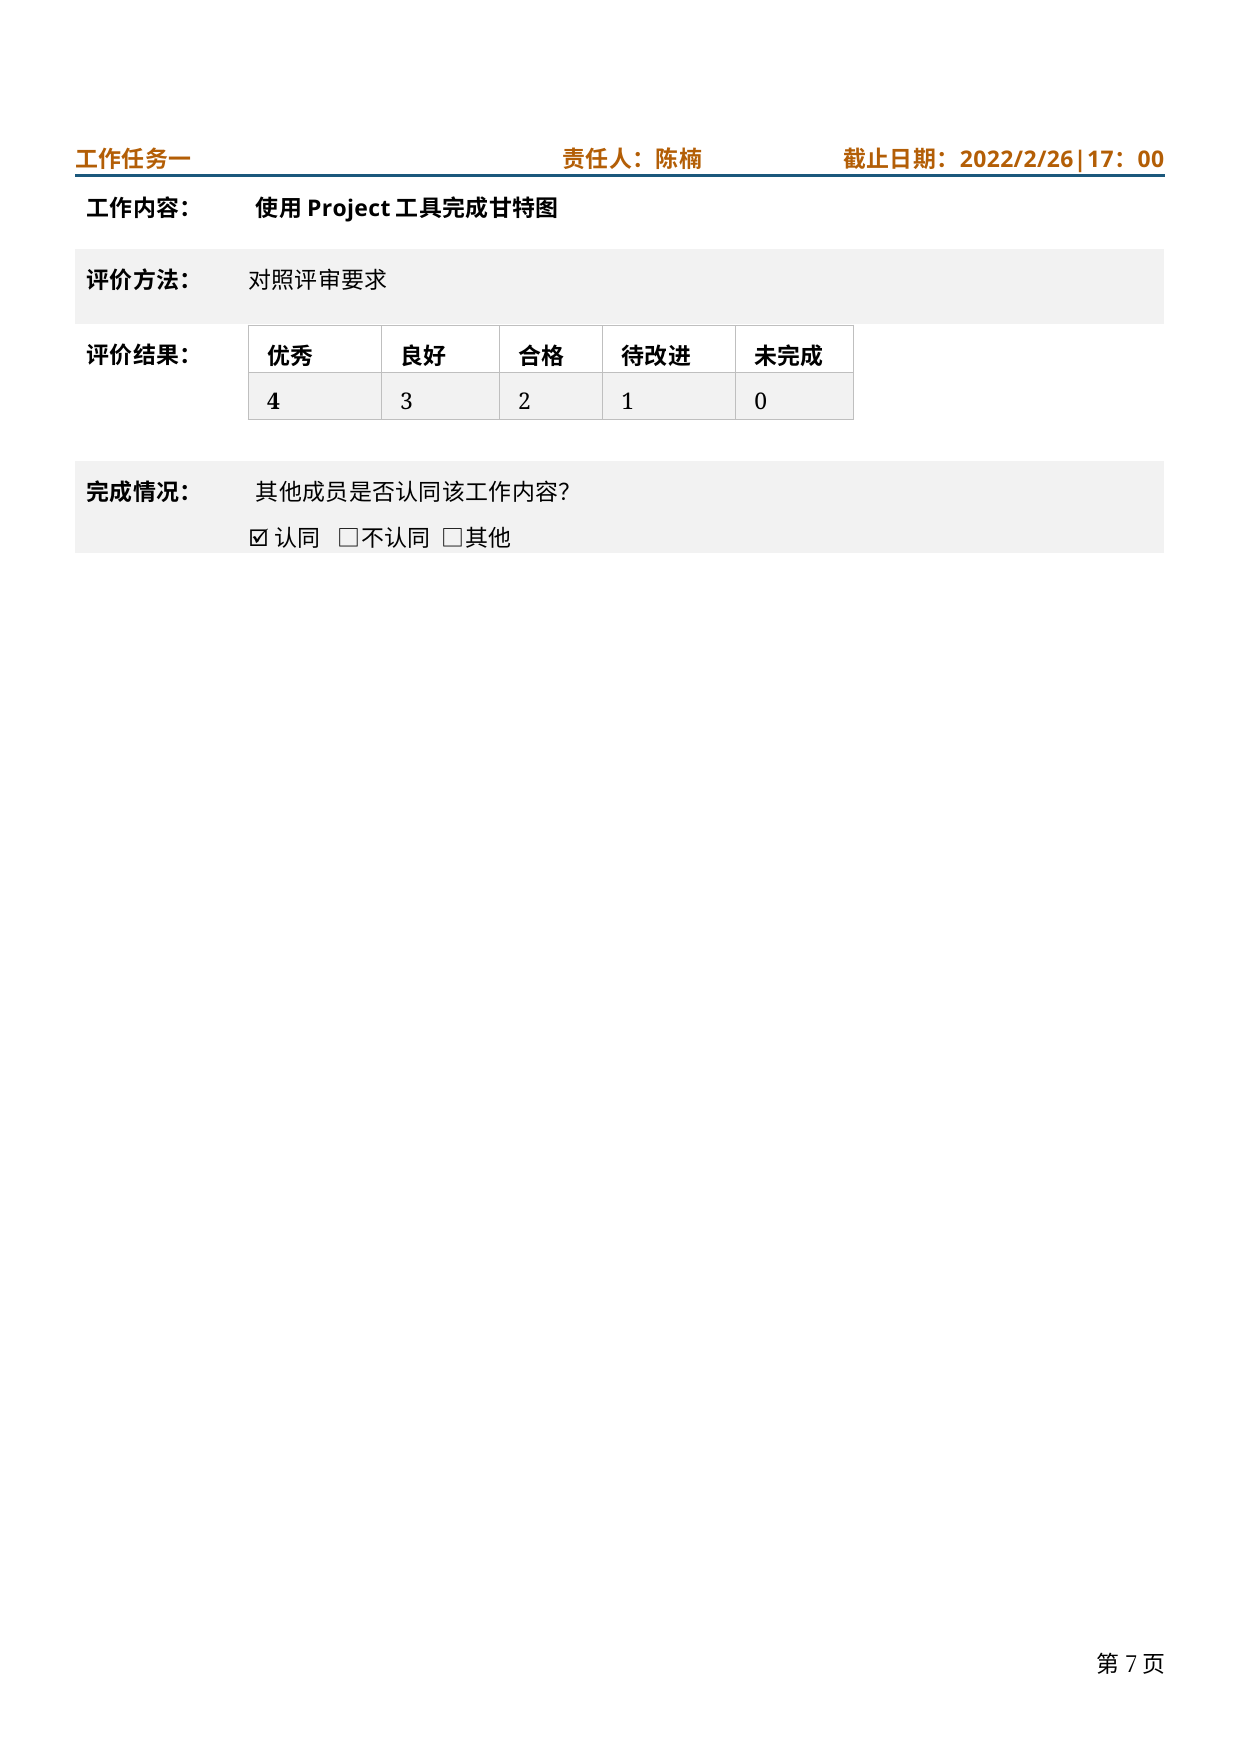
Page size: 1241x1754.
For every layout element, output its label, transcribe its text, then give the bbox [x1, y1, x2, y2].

table_cell 评价方法： [75, 249, 237, 324]
table_header ：2022/2/26|17：00 [843, 110, 1165, 174]
table_cell 对照评审要求 [237, 249, 1164, 324]
table_header 工作内容： [75, 177, 237, 249]
table_cell 评价结果： [75, 325, 237, 461]
table_cell [237, 325, 1164, 461]
table_cell 完成情况： [75, 461, 237, 553]
table_header 工作任务一 [75, 110, 562, 174]
table_header ：陈楠 [562, 110, 843, 174]
table_header 使用Project工具完成甘特图 [237, 177, 1164, 249]
table_cell 其他成员是否认同该工作内容？ 认同 □不认同 □其他 [237, 461, 1164, 553]
